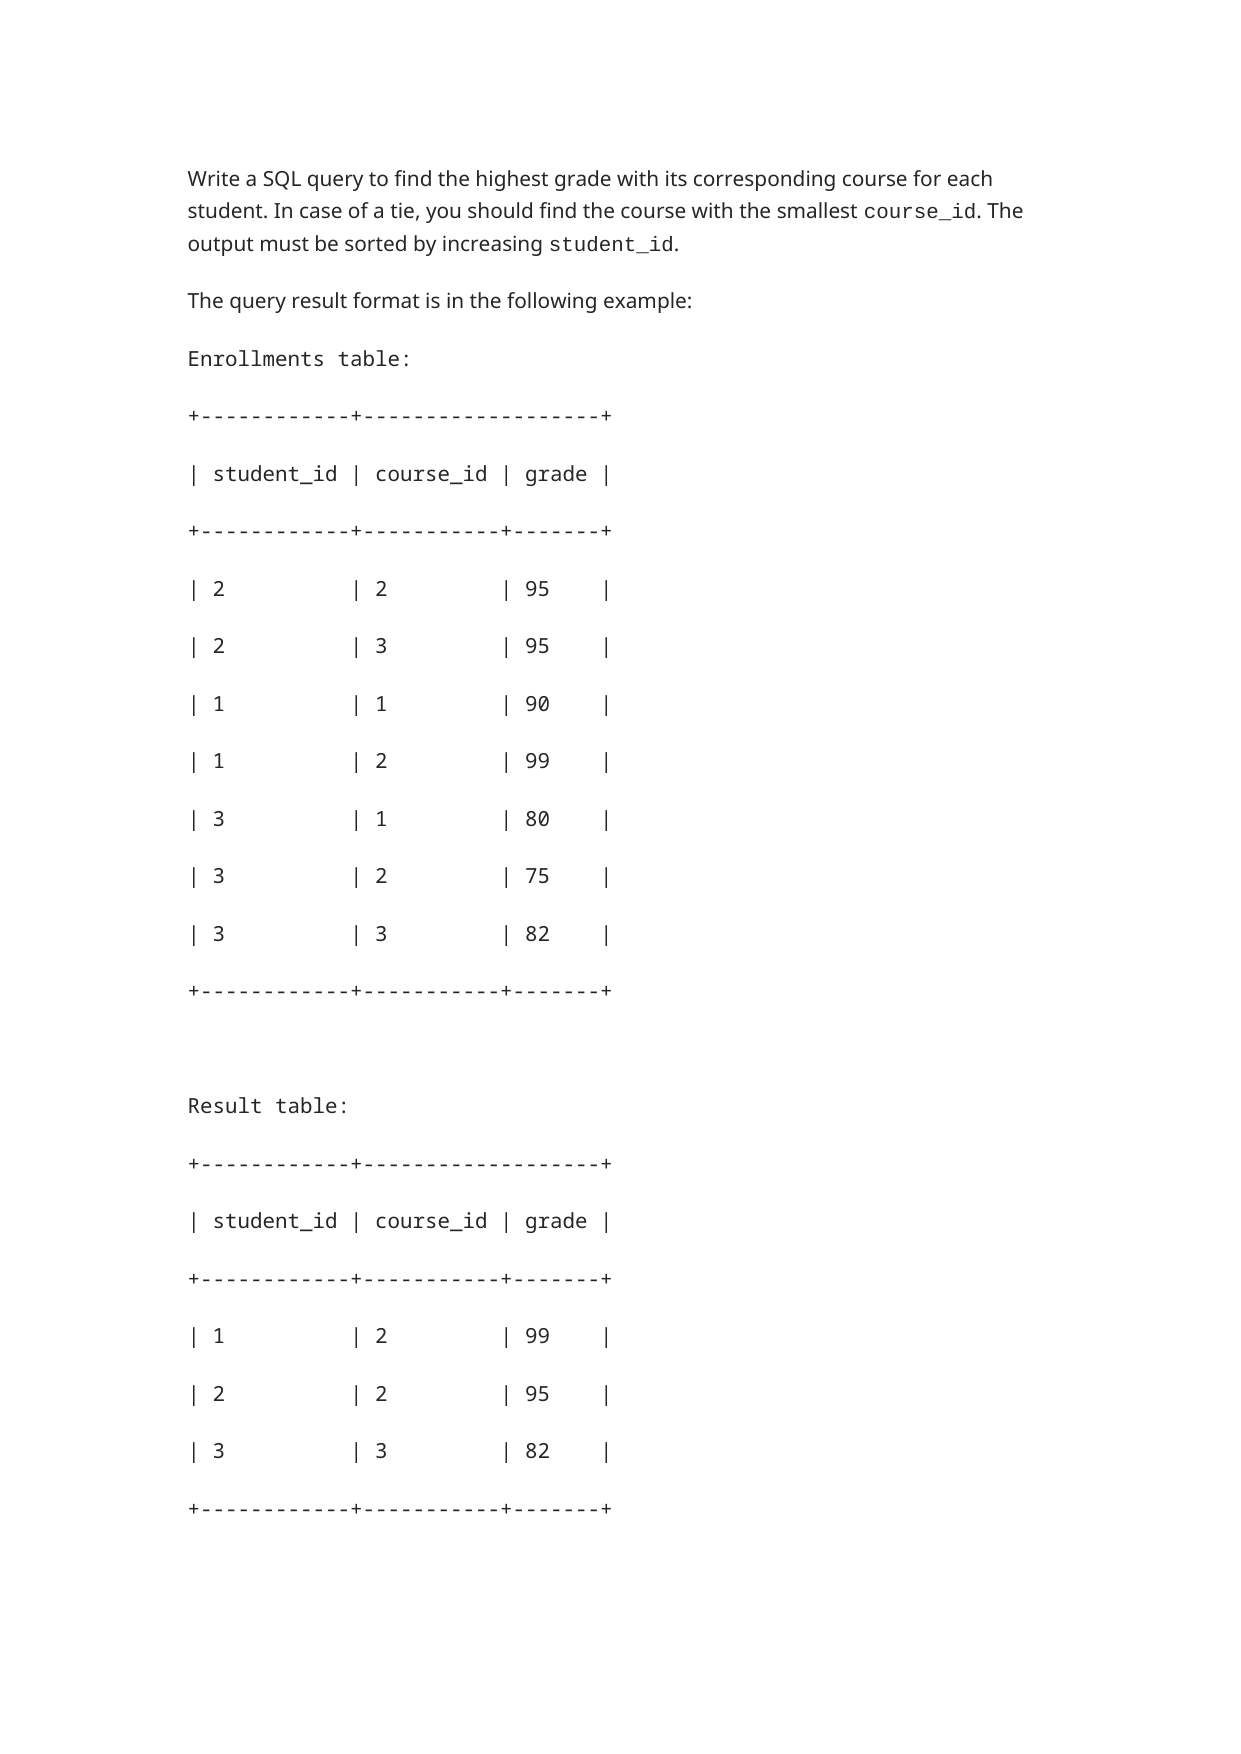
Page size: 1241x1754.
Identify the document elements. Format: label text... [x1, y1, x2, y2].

text | 3 | 3 | 82 | [187, 1434, 1053, 1467]
text | 2 | 2 | 95 | [187, 1377, 1053, 1409]
text +------------+-----------+-------+ [187, 1492, 1053, 1524]
text | 3 | 3 | 82 | [187, 917, 1053, 949]
text Enrollments table: [187, 342, 1053, 374]
text | 3 | 1 | 80 | [187, 802, 1053, 834]
text Write a SQL query to find the highest grade with its corresponding course for each student. In case of a tie, you should find the course with the smallest course_id. The output must be sorted by increasing student_id. [187, 162, 1053, 259]
text | 1 | 2 | 99 | [187, 744, 1053, 777]
text | 2 | 2 | 95 | [187, 572, 1053, 604]
text +------------+-------------------+ [187, 399, 1053, 432]
text | 2 | 3 | 95 | [187, 629, 1053, 662]
text +------------+-----------+-------+ [187, 974, 1053, 1007]
text | student_id | course_id | grade | [187, 1204, 1053, 1237]
text Result table: [187, 1089, 1053, 1122]
text | 3 | 2 | 75 | [187, 859, 1053, 892]
text +------------+-----------+-------+ [187, 1262, 1053, 1294]
text +------------+-----------+-------+ [187, 514, 1053, 547]
text | 1 | 2 | 99 | [187, 1319, 1053, 1352]
text | student_id | course_id | grade | [187, 457, 1053, 489]
text | 1 | 1 | 90 | [187, 687, 1053, 719]
text +------------+-------------------+ [187, 1147, 1053, 1179]
text The query result format is in the following example: [187, 284, 1053, 317]
